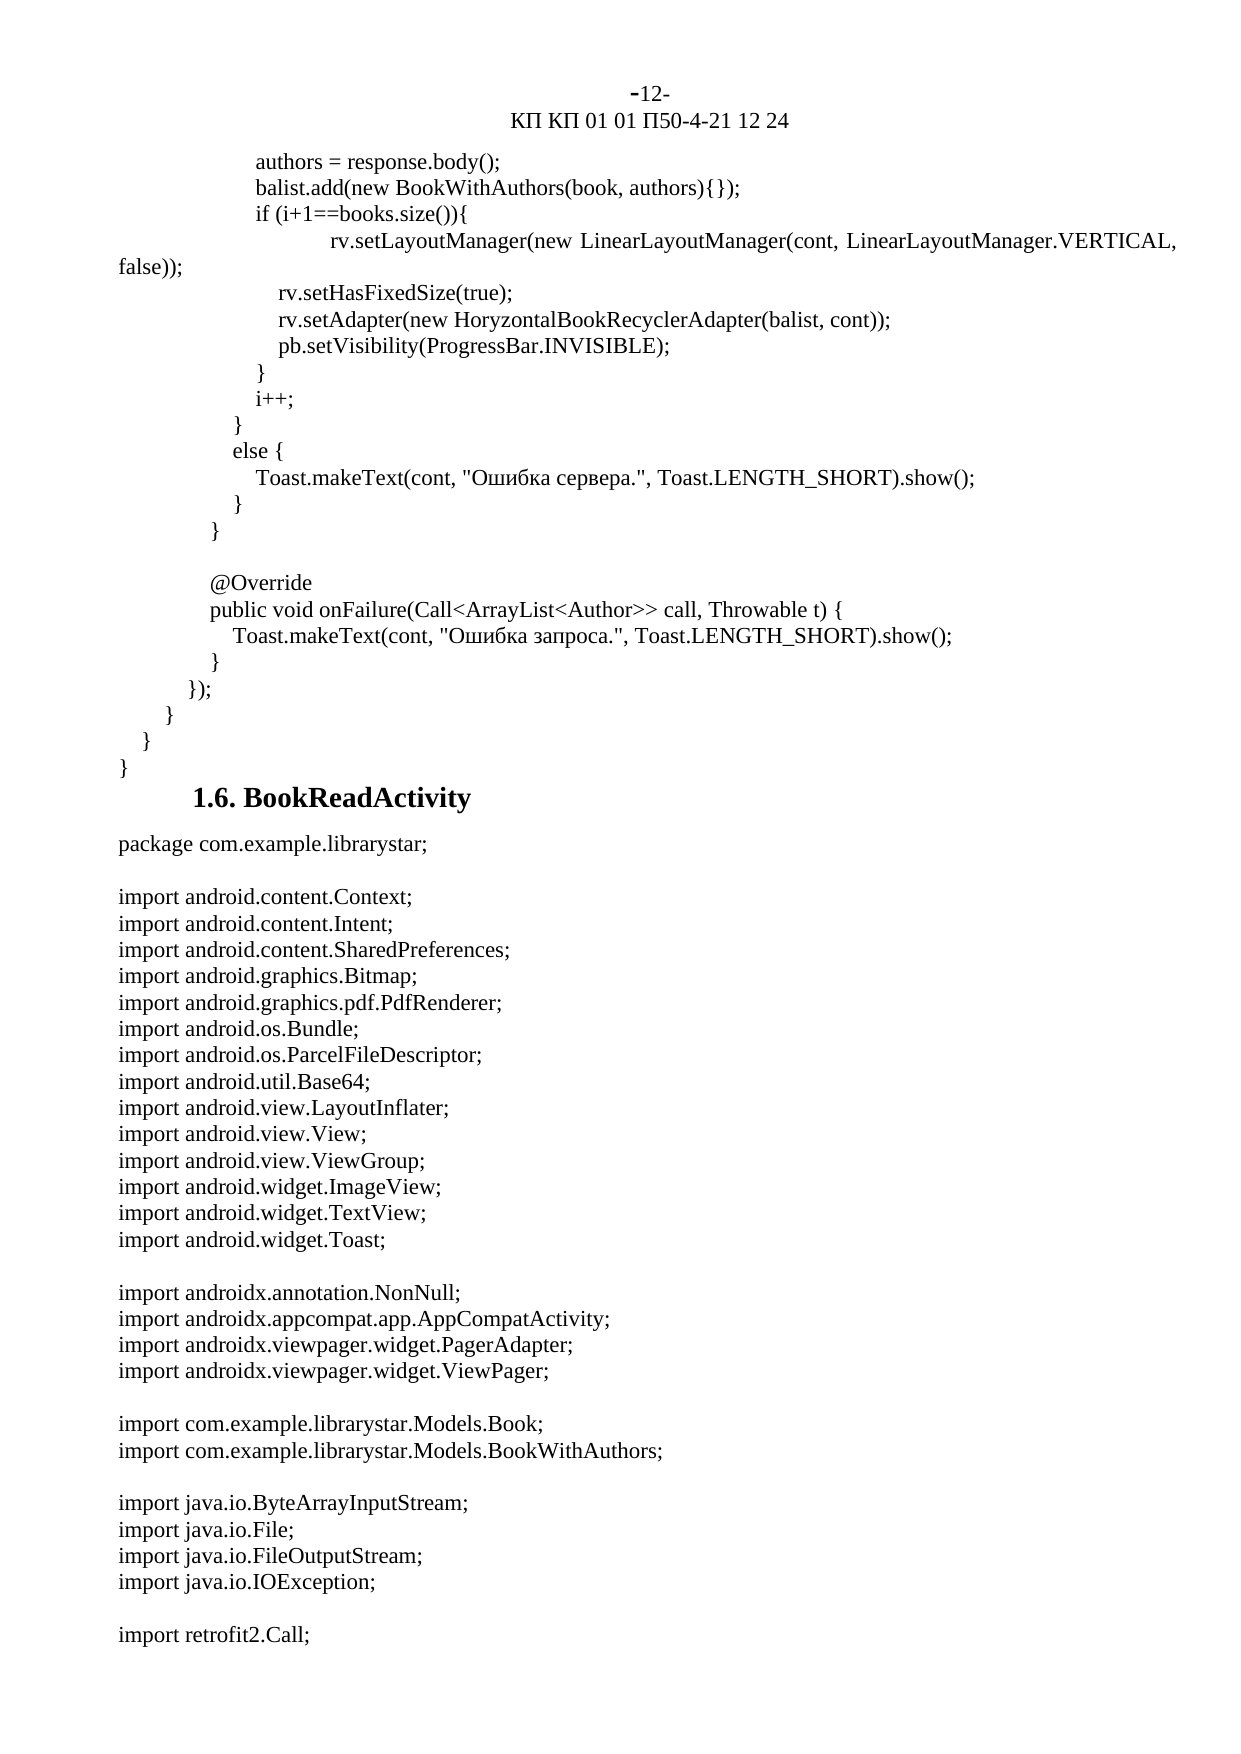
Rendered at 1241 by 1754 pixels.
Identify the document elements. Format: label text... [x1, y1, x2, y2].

text import androidx.viewpager.widget.ViewPager; [118, 1358, 1181, 1384]
text import android.graphics.Bitmap; [118, 962, 1181, 989]
text rv.setAdapter(new HoryzontalBookRecyclerAdapter(balist, cont)); [118, 306, 1181, 332]
text import androidx.viewpager.widget.PagerAdapter; [118, 1331, 1181, 1358]
text public void onFailure(Call<ArrayList<Author>> call, Throwable t) { [118, 596, 1181, 622]
text import java.io.File; [118, 1516, 1181, 1542]
text } [118, 490, 1181, 517]
text import android.graphics.pdf.PdfRenderer; [118, 989, 1181, 1015]
text import android.os.Bundle; [118, 1015, 1181, 1041]
text pb.setVisibility(ProgressBar.INVISIBLE); [118, 332, 1181, 358]
text import android.content.Context; [118, 883, 1181, 909]
text else { [118, 438, 1181, 464]
text Toast.makeText(cont, "Ошибка сервера.", Toast.LENGTH_SHORT).show(); [118, 464, 1181, 490]
text import android.view.View; [118, 1120, 1181, 1147]
text } [118, 701, 1181, 727]
text Toast.makeText(cont, "Ошибка запроса.", Toast.LENGTH_SHORT).show(); [118, 622, 1181, 648]
text import android.widget.TextView; [118, 1199, 1181, 1226]
text import androidx.annotation.NonNull; [118, 1278, 1181, 1305]
text import android.util.Base64; [118, 1068, 1181, 1094]
text import android.view.ViewGroup; [118, 1147, 1181, 1173]
text import android.widget.ImageView; [118, 1173, 1181, 1199]
text } [118, 517, 1181, 543]
text rv.setLayoutManager(new LinearLayoutManager(cont, LinearLayoutManager.VERTICAL, false)); [118, 227, 1181, 279]
subtitle BookReadActivity [118, 780, 1181, 814]
text balist.add(new BookWithAuthors(book, authors){}); [118, 174, 1181, 200]
text package com.example.librarystar; [118, 831, 1181, 857]
text import java.io.IOException; [118, 1568, 1181, 1595]
text } [118, 358, 1181, 385]
text import android.os.ParcelFileDescriptor; [118, 1041, 1181, 1068]
text import retrofit2.Call; [118, 1621, 1181, 1647]
text rv.setHasFixedSize(true); [118, 279, 1181, 306]
text import android.content.Intent; [118, 909, 1181, 936]
text import android.content.SharedPreferences; [118, 936, 1181, 962]
text import androidx.appcompat.app.AppCompatActivity; [118, 1305, 1181, 1331]
text import java.io.FileOutputStream; [118, 1542, 1181, 1568]
text } [118, 754, 1181, 780]
text if (i+1==books.size()){ [118, 200, 1181, 227]
text import com.example.librarystar.Models.BookWithAuthors; [118, 1437, 1181, 1463]
text import com.example.librarystar.Models.Book; [118, 1410, 1181, 1437]
text }); [118, 675, 1181, 701]
text } [118, 411, 1181, 438]
text i++; [118, 385, 1181, 411]
text } [118, 727, 1181, 754]
text authors = response.body(); [118, 148, 1181, 174]
text import android.widget.Toast; [118, 1226, 1181, 1252]
text @Override [118, 569, 1181, 596]
text import android.view.LayoutInflater; [118, 1094, 1181, 1120]
text import java.io.ByteArrayInputStream; [118, 1489, 1181, 1516]
text } [118, 648, 1181, 675]
